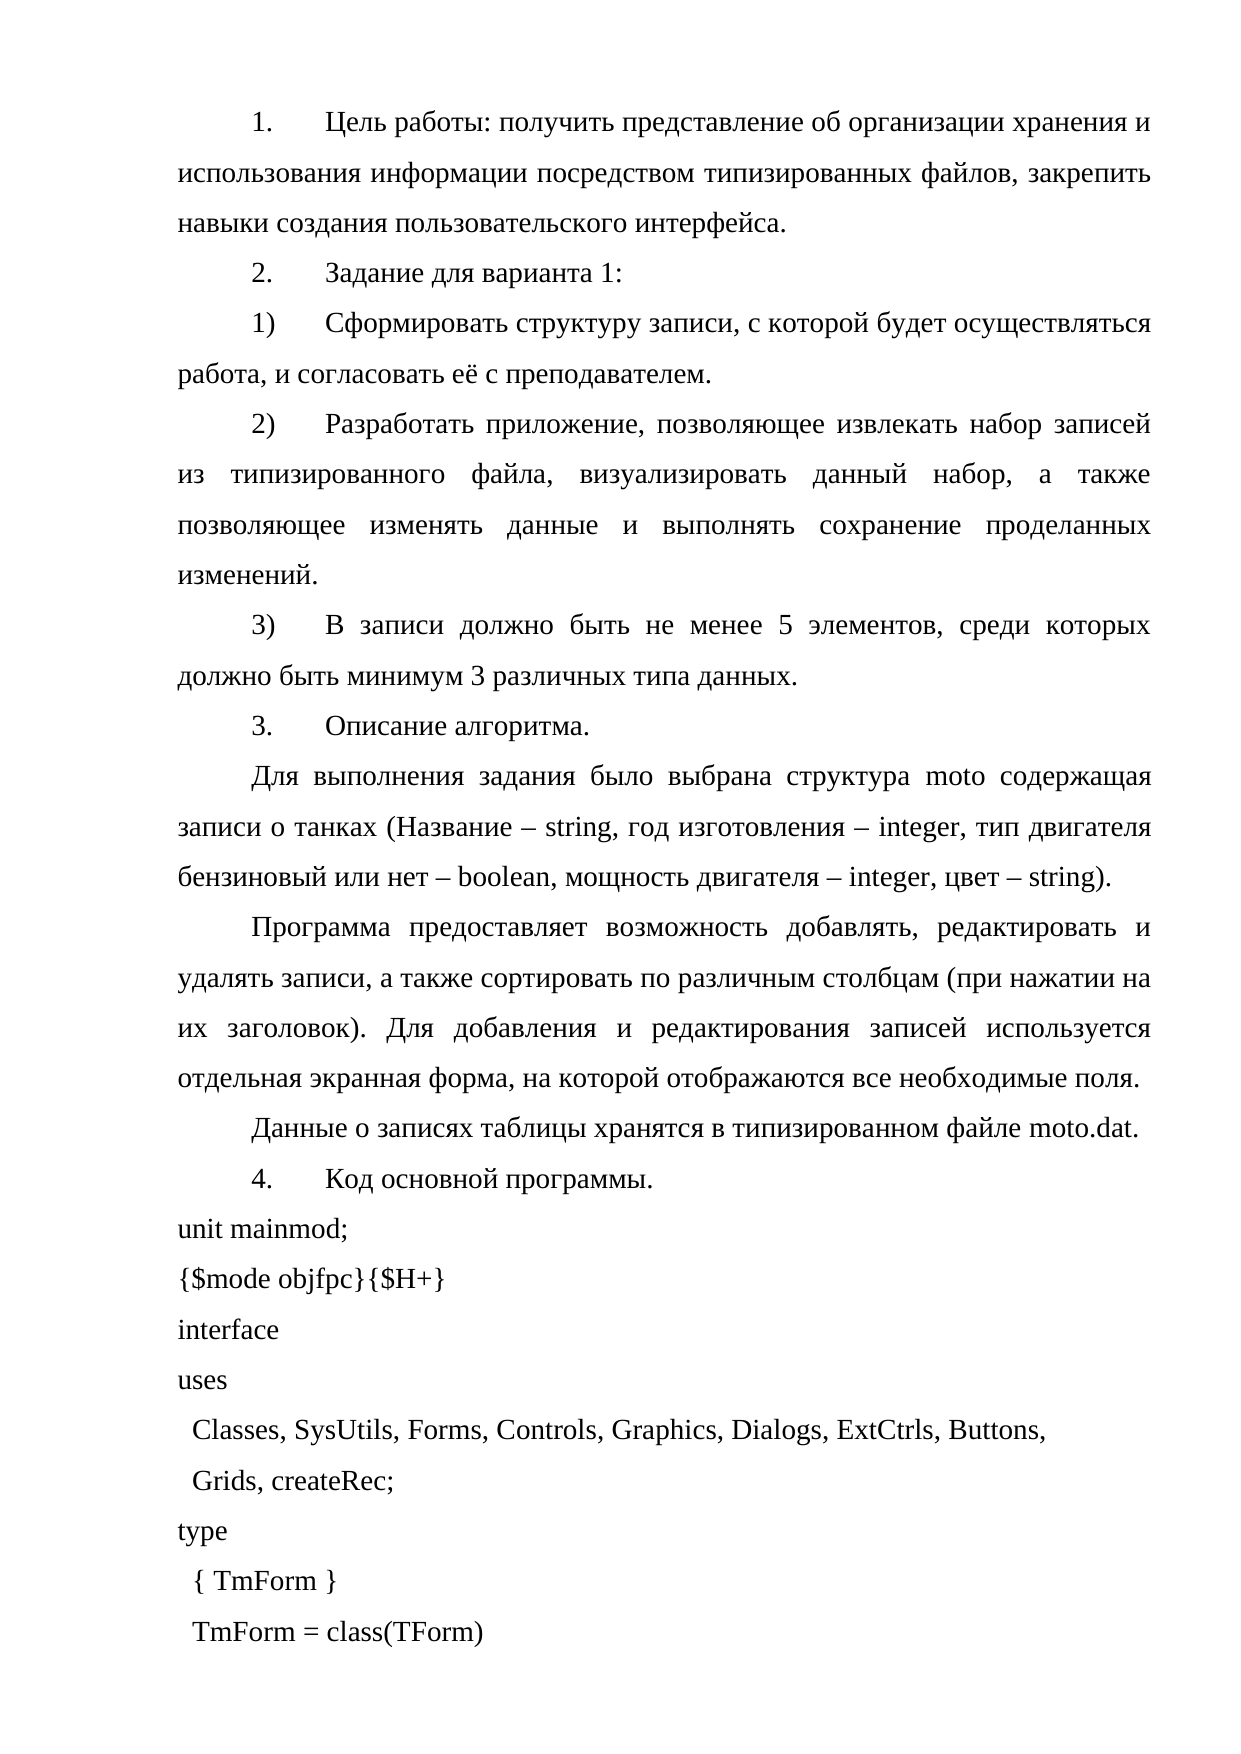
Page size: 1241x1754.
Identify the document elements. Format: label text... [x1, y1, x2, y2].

list Данные о записях таблицы хранятся в типизированном файле moto.dat. [177, 1111, 1152, 1144]
text TmForm = class(TForm) [177, 1614, 1152, 1647]
list В записи должно быть не менее 5 элементов, среди которых должно быть минимум 3 различных типа данных. [177, 607, 1152, 691]
text Grids, createRec; [177, 1463, 1152, 1496]
text type [177, 1513, 1152, 1547]
list Сформировать структуру записи, с которой будет осуществляться работа, и согласовать её с преподавателем. [177, 306, 1152, 389]
list Описание алгоритма. [177, 708, 1152, 742]
list Для выполнения задания было выбрана структура moto содержащая записи о танках (Название – string, год изготовления – integer, тип двигателя бензиновый или нет – boolean, мощность двигателя – integer, цвет – string). [177, 758, 1152, 893]
list Программа предоставляет возможность добавлять, редактировать и удалять записи, а также сортировать по различным столбцам (при нажатии на их заголовок). Для добавления и редактирования записей используется отдельная экранная форма, на которой отображаются все необходимые поля. [177, 909, 1152, 1094]
list Разработать приложение, позволяющее извлекать набор записей из типизированного файла, визуализировать данный набор, а также позволяющее изменять данные и выполнять сохранение проделанных изменений. [177, 406, 1152, 591]
text Classes, SysUtils, Forms, Controls, Graphics, Dialogs, ExtCtrls, Buttons, [177, 1412, 1152, 1446]
list Код основной программы. [177, 1161, 1152, 1194]
text { TmForm } [177, 1563, 1152, 1597]
list Цель работы: получить представление об организации хранения и использования информации посредством типизированных файлов, закрепить навыки создания пользовательского интерфейса. [177, 104, 1152, 238]
text {$mode objfpc}{$H+} [177, 1262, 1152, 1295]
text unit mainmod; [177, 1211, 1152, 1245]
text uses [177, 1362, 1152, 1396]
text interface [177, 1312, 1152, 1345]
list Задание для варианта 1: [177, 255, 1152, 289]
